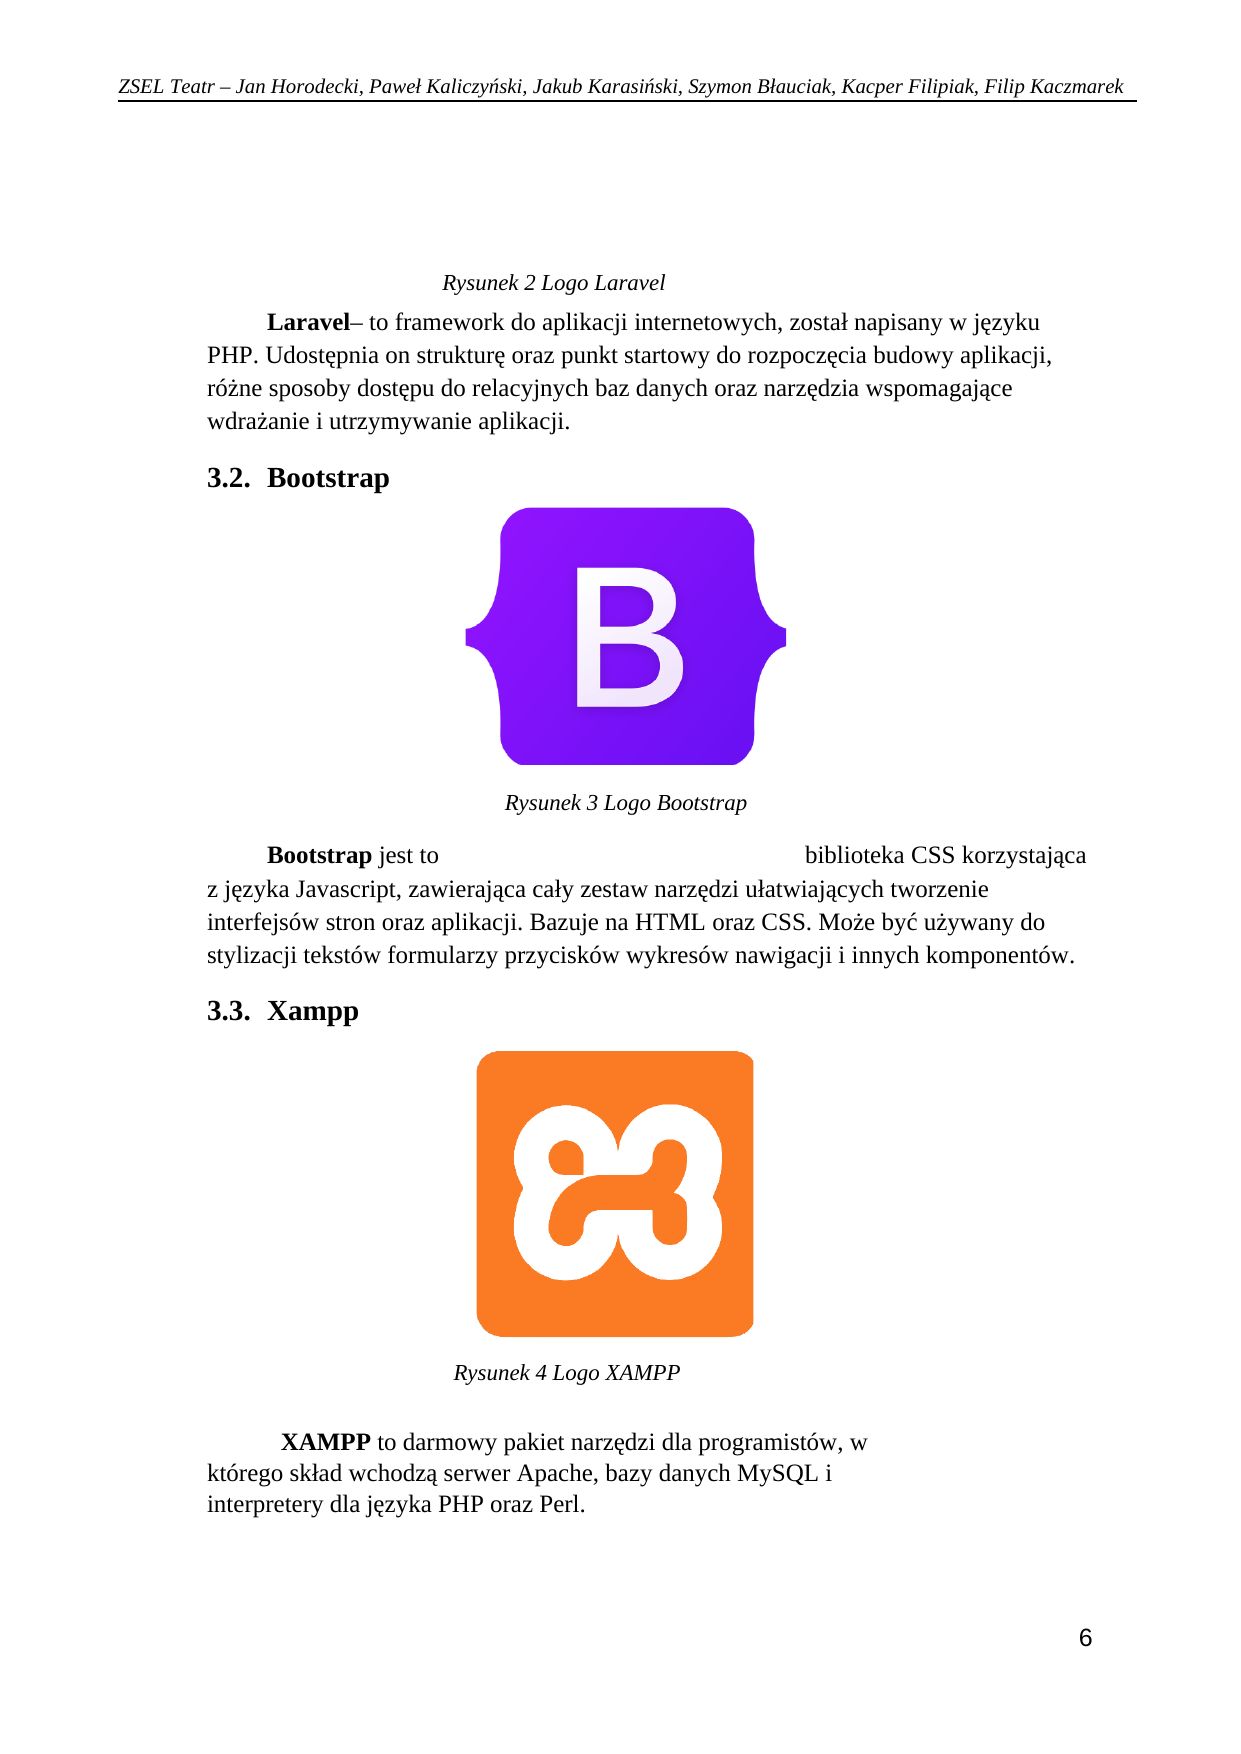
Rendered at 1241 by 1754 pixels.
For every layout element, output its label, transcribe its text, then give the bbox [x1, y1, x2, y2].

text Bootstrap jest to biblioteka CSS korzystająca z języka Javascript, zawierająca cały zestaw narzędzi ułatwiających tworzenie interfejsów stron oraz aplikacji. Bazuje na HTML oraz CSS. Może być używany do stylizacji tekstów formularzy przycisków wykresów nawigacji i innych komponentów. [207, 841, 1092, 968]
subtitle Xampp [207, 993, 1092, 1027]
subtitle Bootstrap [207, 460, 1092, 493]
text Laravel– to framework do aplikacji internetowych, został napisany w języku PHP. Udostępnia on strukturę oraz punkt startowy do rozpoczęcia budowy aplikacji, różne sposoby dostępu do relacyjnych baz danych oraz narzędzia wspomagające wdrażanie i utrzymywanie aplikacji. [207, 307, 1092, 434]
picture [475, 1051, 754, 1336]
picture [464, 507, 786, 764]
text XAMPP to darmowy pakiet narzędzi dla programistów, w którego skład wchodzą serwer Apache, bazy danych MySQL i interpretery dla języka PHP oraz Perl. [207, 1427, 945, 1518]
